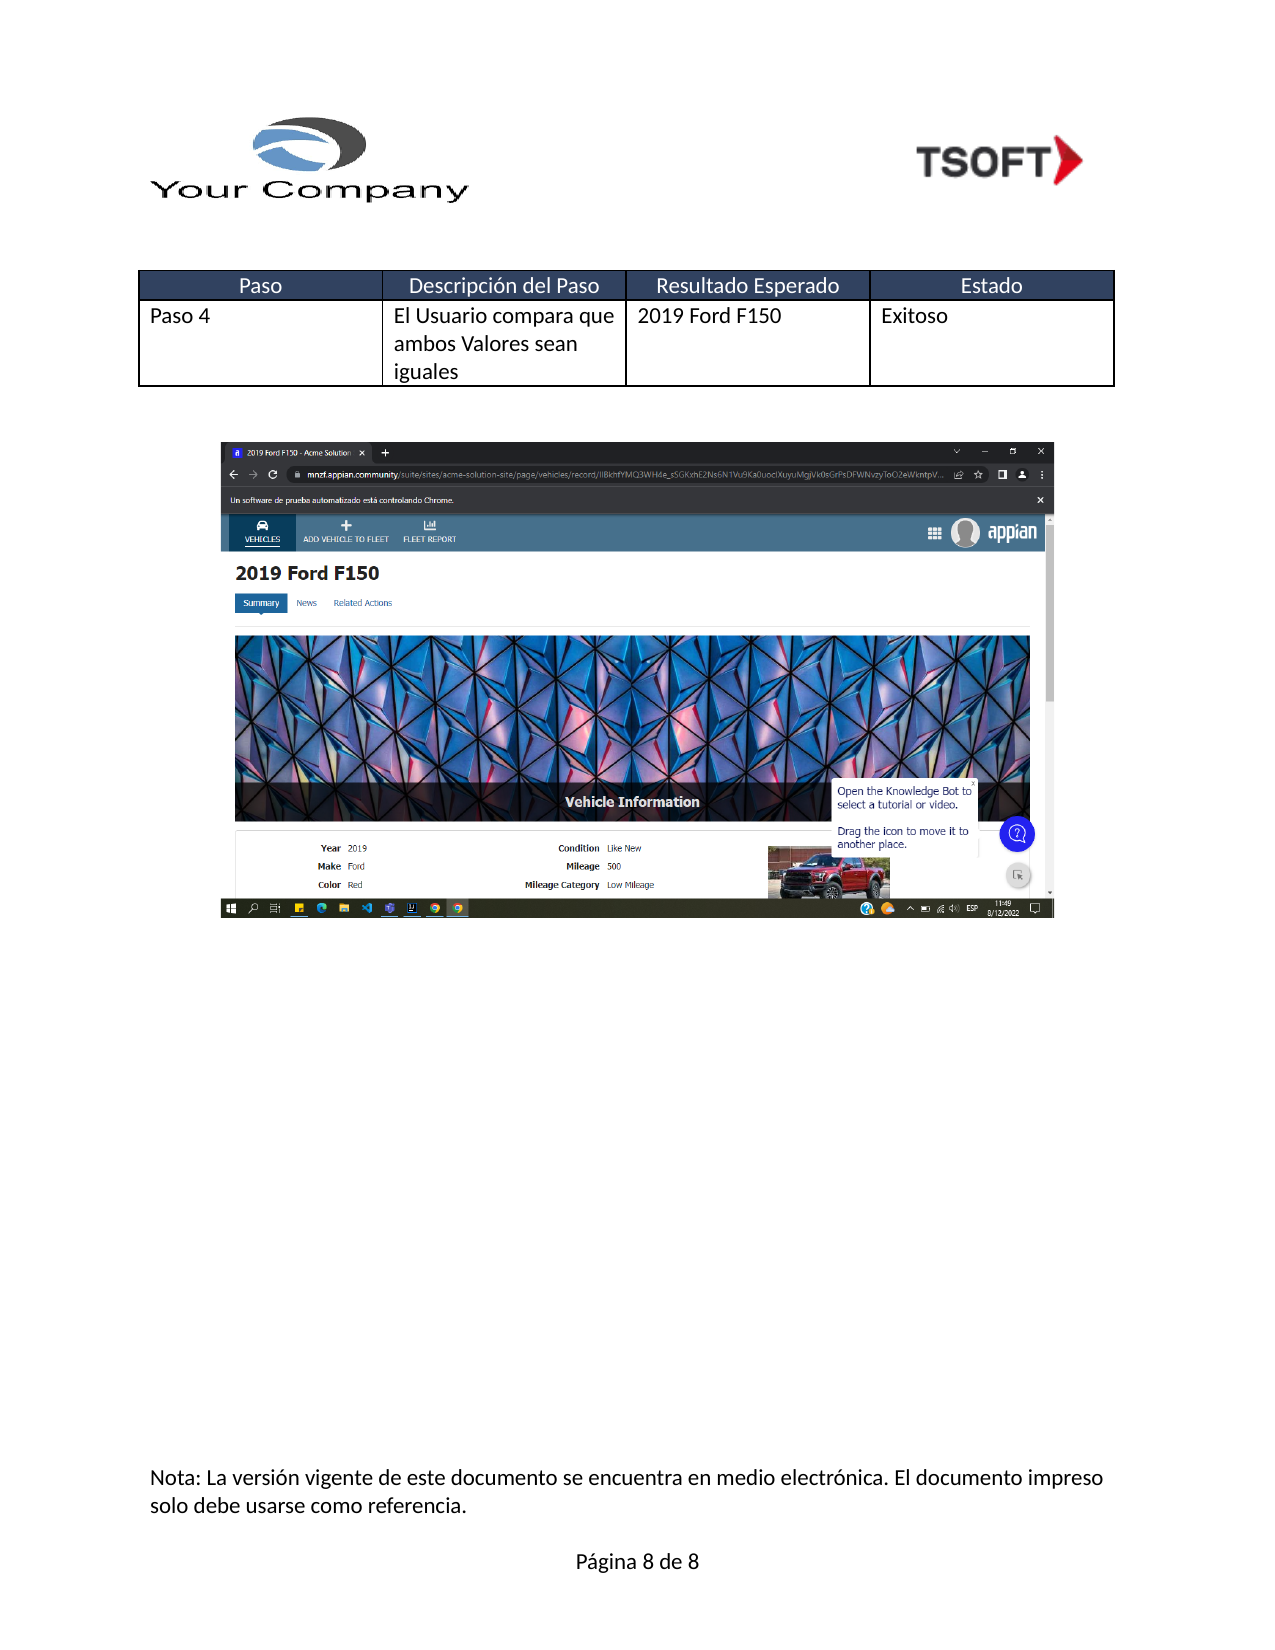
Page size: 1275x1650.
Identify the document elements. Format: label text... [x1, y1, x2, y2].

table_cell Paso 4 [140, 347, 382, 483]
picture [150, 89, 469, 242]
table_cell Exitoso [871, 347, 1113, 483]
table_cell El Usuario compara que ambos Valores sean iguales [383, 347, 625, 483]
table_header Estado [871, 277, 1113, 345]
table_header Resultado Esperado [627, 277, 869, 345]
table_cell 2019 Ford F150 [627, 347, 869, 483]
table_header Paso [140, 277, 382, 345]
picture [916, 75, 1125, 242]
picture [220, 552, 1055, 1028]
table_header Descripción del Paso [383, 277, 625, 345]
